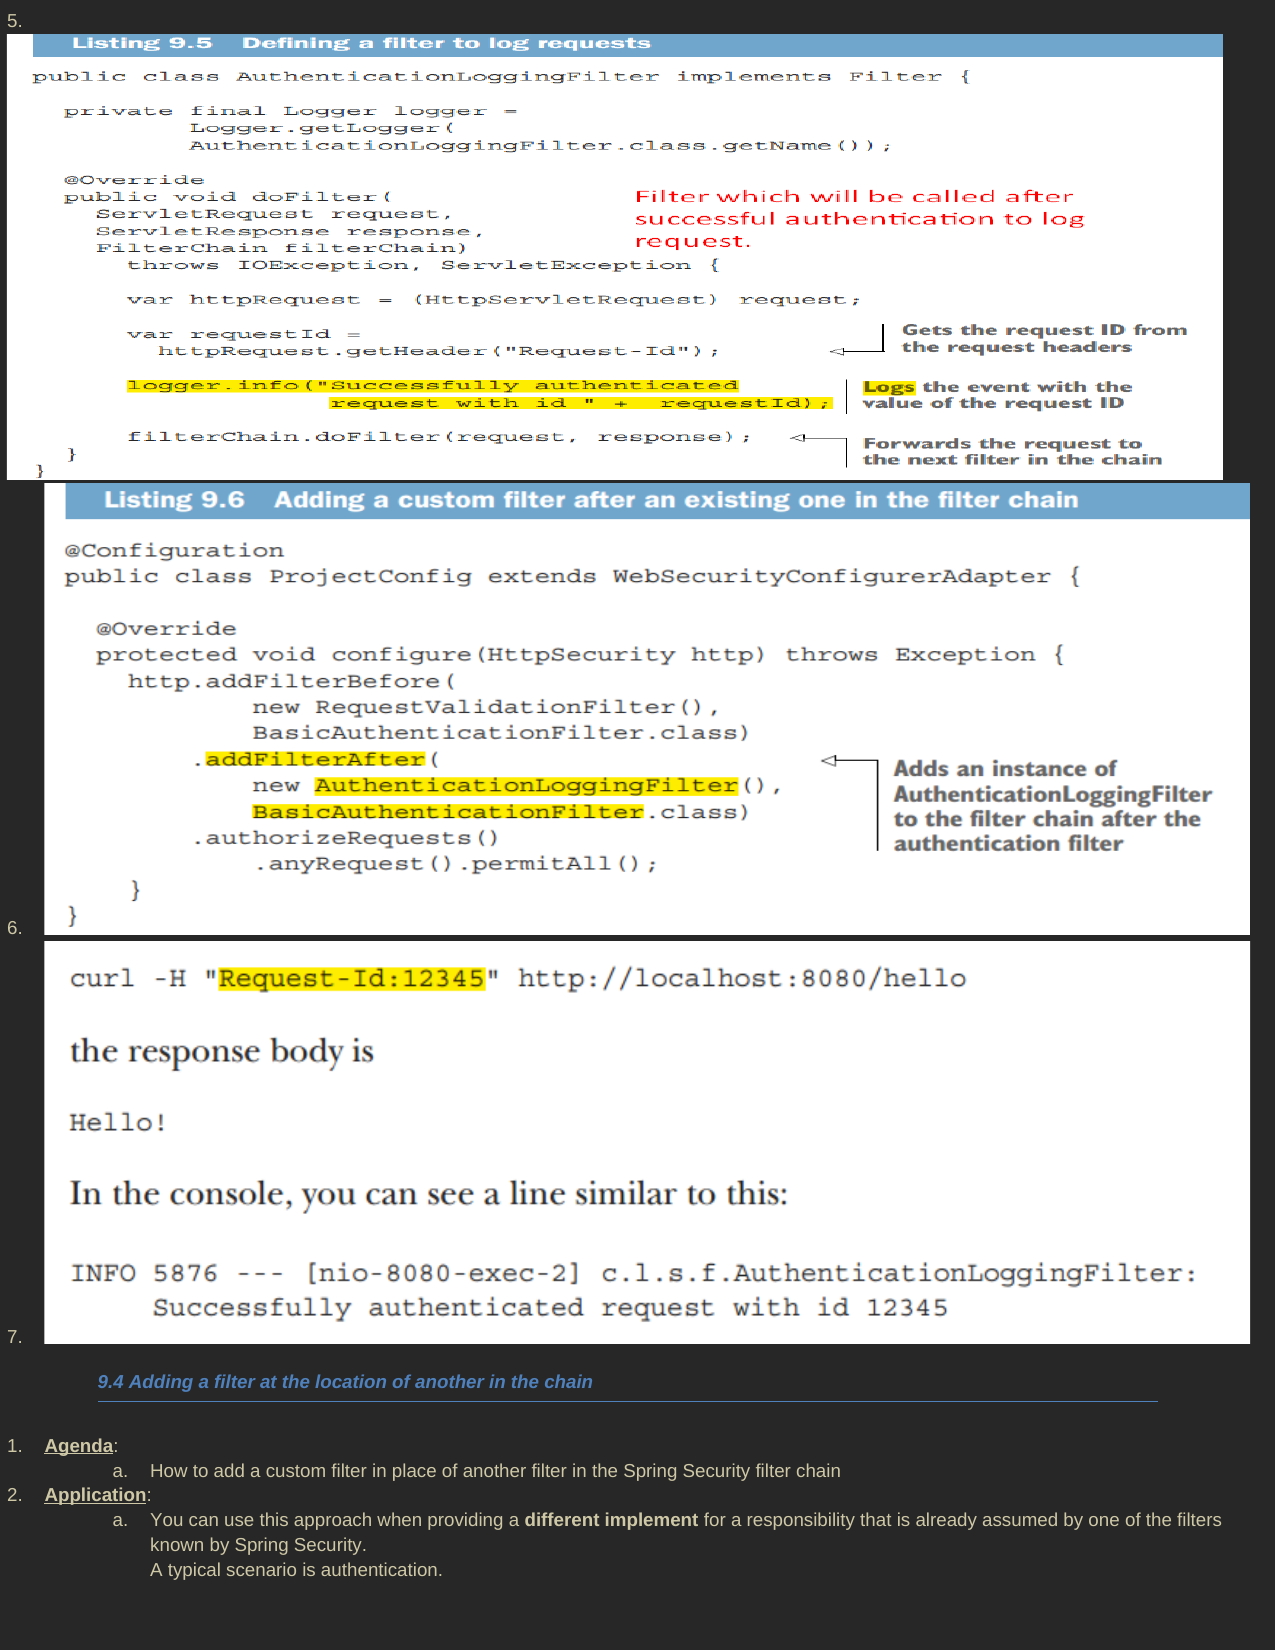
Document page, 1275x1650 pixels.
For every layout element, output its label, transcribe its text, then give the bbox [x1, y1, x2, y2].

picture [6, 34, 1223, 480]
list Agenda: [7, 1434, 1255, 1456]
list Application: [7, 1484, 1255, 1506]
list How to add a custom filter in place of another filter in the Spring Security filter chain [112, 1459, 1255, 1481]
list You can use this approach when providing a different implement for a responsibility that is already assumed by one of the filters known by Spring Security. A typical scenario is authentication. [112, 1509, 1255, 1580]
picture [44, 483, 1250, 935]
picture [44, 941, 1250, 1344]
text 9.4 Adding a filter at the location of another in the chain [97, 1371, 1158, 1402]
